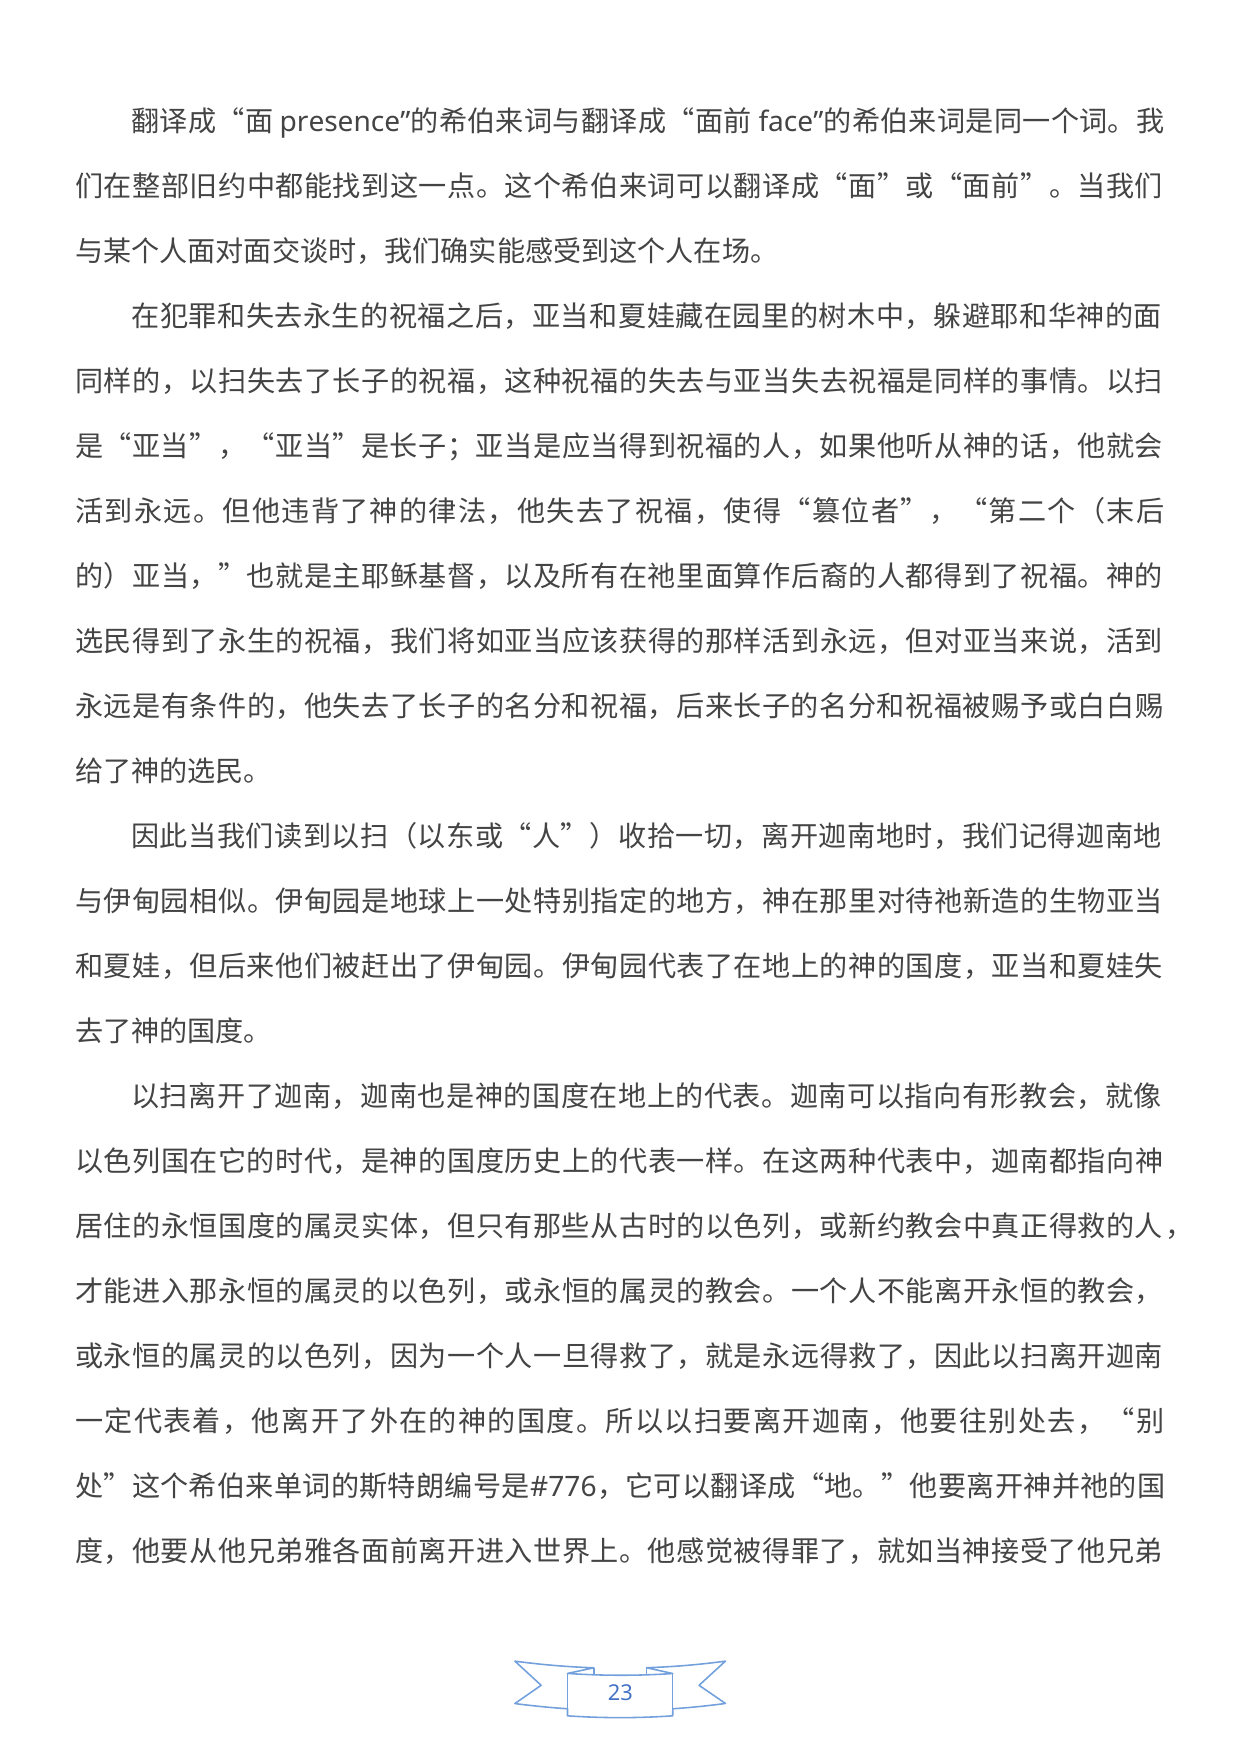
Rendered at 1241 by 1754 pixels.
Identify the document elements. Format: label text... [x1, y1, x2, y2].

text 在犯罪和失去永生的祝福之后，亚当和夏娃藏在园里的树木中，躲避耶和华神的面。同样的，以扫失去了长子的祝福，这种祝福的失去与亚当失去祝福是同样的事情。以扫是“亚当”，“亚当”是长子；亚当是应当得到祝福的人，如果他听从神的话，他就会活到永远。但他违背了神的律法，他失去了祝福，使得“篡位者”，“第二个（末后的）亚当，”也就是主耶稣基督，以及所有在祂里面算作后裔的人都得到了祝福。神的选民得到了永生的祝福，我们将如亚当应该获得的那样活到永远，但对亚当来说，活到永远是有条件的，他失去了长子的名分和祝福，后来长子的名分和祝福被赐予或白白赐给了神的选民。 [75, 281, 1165, 801]
text 翻译成“面presence”的希伯来词与翻译成“面前face”的希伯来词是同一个词。我们在整部旧约中都能找到这一点。这个希伯来词可以翻译成“面”或“面前”。当我们与某个人面对面交谈时，我们确实能感受到这个人在场。 [75, 86, 1165, 281]
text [75, 1061, 1165, 1581]
text 因此当我们读到以扫（以东或“人”）收拾一切，离开迦南地时，我们记得迦南地与伊甸园相似。伊甸园是地球上一处特别指定的地方，神在那里对待祂新造的生物亚当和夏娃，但后来他们被赶出了伊甸园。伊甸园代表了在地上的神的国度，亚当和夏娃失去了神的国度。 [75, 801, 1165, 1061]
